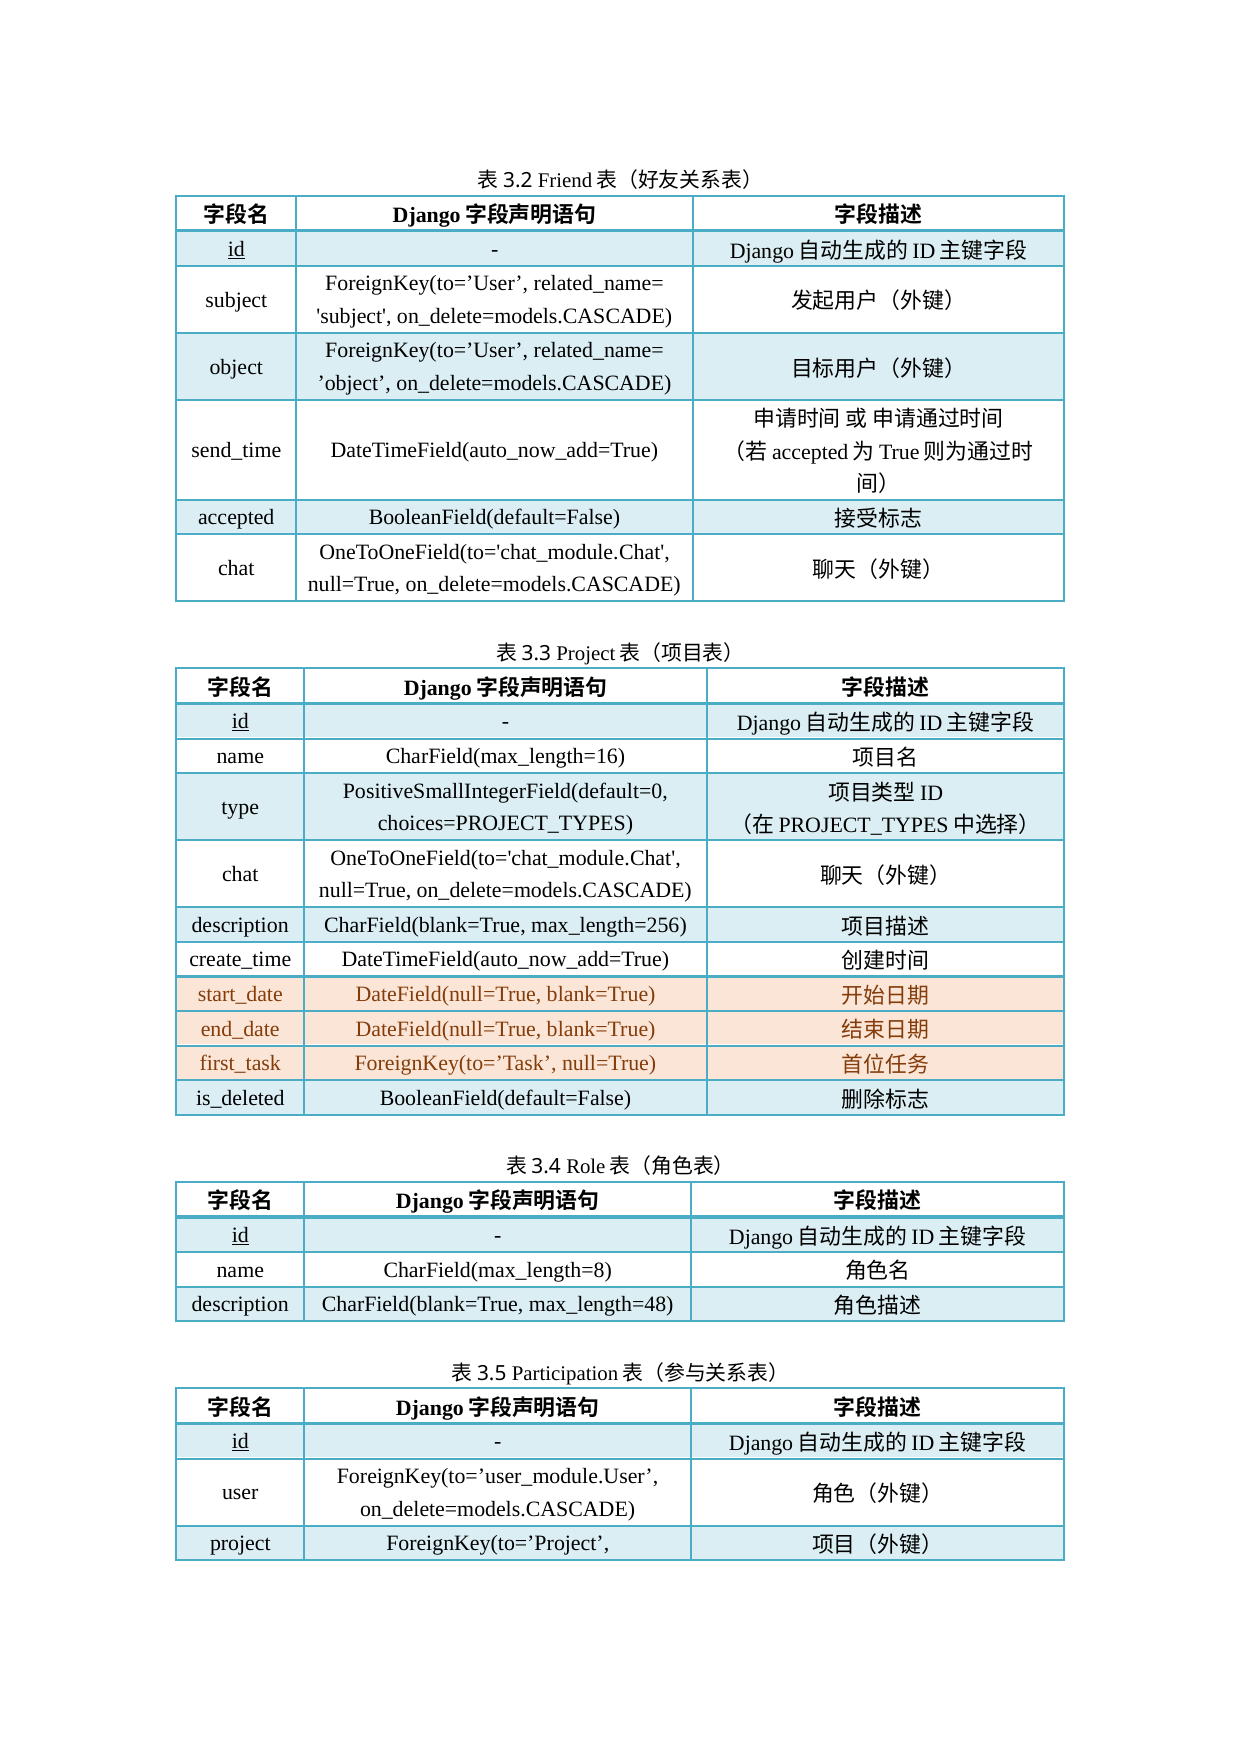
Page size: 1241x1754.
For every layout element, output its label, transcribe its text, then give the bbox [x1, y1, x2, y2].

table_cell 目标用户（外键） [694, 334, 1063, 399]
table_cell - [305, 705, 706, 737]
table_cell DateField(null=True, blank=True) [305, 978, 706, 1010]
table_cell 首位任务 [708, 1047, 1063, 1079]
table_cell description [177, 908, 303, 941]
table_header 字段名 [177, 1389, 303, 1422]
table_cell PositiveSmallIntegerField(default=0, choices=PROJECT_TYPES) [305, 774, 706, 839]
table_cell Django自动生成的ID主键字段 [708, 705, 1063, 737]
table_cell CharField(max_length=16) [305, 740, 706, 772]
table_cell 接受标志 [694, 501, 1063, 533]
table_cell CharField(blank=True, max_length=256) [305, 908, 706, 941]
table_header 字段描述 [708, 669, 1063, 702]
table_cell create_time [177, 943, 303, 975]
table_cell 聊天（外键） [694, 535, 1063, 600]
table_cell 角色名 [692, 1253, 1063, 1286]
table_cell DateTimeField(auto_now_add=True) [305, 943, 706, 975]
table_cell description [177, 1288, 303, 1320]
table_cell BooleanField(default=False) [297, 501, 692, 533]
table_cell id [177, 705, 303, 737]
table_cell ForeignKey(to=’Task’, null=True) [305, 1047, 706, 1079]
table_cell BooleanField(default=False) [305, 1081, 706, 1114]
table_cell 聊天（外键） [708, 841, 1063, 906]
list Friend表（好友关系表） [187, 162, 1053, 194]
table_cell OneToOneField(to='chat_module.Chat', null=True, on_delete=models.CASCADE) [305, 841, 706, 906]
table_cell 删除标志 [708, 1081, 1063, 1114]
table_cell Django自动生成的ID主键字段 [692, 1219, 1063, 1251]
table_cell - [305, 1425, 690, 1457]
table_cell send_time [177, 401, 295, 498]
table_header 字段名 [177, 669, 303, 702]
table_cell 发起用户（外键） [694, 267, 1063, 332]
table_cell Django自动生成的ID主键字段 [692, 1425, 1063, 1457]
list Participation表（参与关系表） [187, 1355, 1053, 1387]
table_cell type [177, 774, 303, 839]
table_cell 角色（外键） [692, 1460, 1063, 1524]
table_cell Django自动生成的ID主键字段 [694, 232, 1063, 265]
table_header Django字段声明语句 [297, 197, 692, 229]
table_cell ForeignKey(to=’User’, related_name= ’object’, on_delete=models.CASCADE) [297, 334, 692, 399]
table_header 字段名 [177, 1183, 303, 1215]
table_cell end_date [177, 1012, 303, 1044]
table_cell 创建时间 [708, 943, 1063, 975]
table_cell user [177, 1460, 303, 1524]
table_cell DateField(null=True, blank=True) [305, 1012, 706, 1044]
table_cell start_date [177, 978, 303, 1010]
table_cell chat [177, 841, 303, 906]
table_cell 开始日期 [708, 978, 1063, 1010]
table_cell - [297, 232, 692, 265]
table_cell name [177, 1253, 303, 1286]
table_cell DateTimeField(auto_now_add=True) [297, 401, 692, 498]
table_cell id [177, 1219, 303, 1251]
table_cell subject [177, 267, 295, 332]
table_header Django字段声明语句 [305, 1183, 690, 1215]
list Project表（项目表） [187, 635, 1053, 667]
table_header 字段描述 [692, 1389, 1063, 1422]
table_header Django字段声明语句 [305, 669, 706, 702]
table_cell 结束日期 [708, 1012, 1063, 1044]
table_cell first_task [177, 1047, 303, 1079]
table_cell 角色描述 [692, 1288, 1063, 1320]
table_cell CharField(blank=True, max_length=48) [305, 1288, 690, 1320]
table_cell is_deleted [177, 1081, 303, 1114]
table_cell CharField(max_length=8) [305, 1253, 690, 1286]
table_cell OneToOneField(to='chat_module.Chat', null=True, on_delete=models.CASCADE) [297, 535, 692, 600]
table_cell ForeignKey(to=’user_module.User’, on_delete=models.CASCADE) [305, 1460, 690, 1524]
table_cell 申请时间 或 申请通过时间 （若accepted为True则为通过时间） [694, 401, 1063, 498]
table_cell 项目名 [708, 740, 1063, 772]
table_header 字段名 [177, 197, 295, 229]
table_cell object [177, 334, 295, 399]
table_cell - [305, 1219, 690, 1251]
table_header 字段描述 [694, 197, 1063, 229]
table_cell id [177, 1425, 303, 1457]
table_cell id [177, 232, 295, 265]
table_cell 项目描述 [708, 908, 1063, 941]
table_cell accepted [177, 501, 295, 533]
table_cell 项目类型ID （在PROJECT_TYPES中选择） [708, 774, 1063, 839]
table_cell ForeignKey(to=’User’, related_name= 'subject', on_delete=models.CASCADE) [297, 267, 692, 332]
table_header Django字段声明语句 [305, 1389, 690, 1422]
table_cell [305, 1527, 690, 1559]
table_cell name [177, 740, 303, 772]
list Role表（角色表） [187, 1148, 1053, 1181]
table_cell chat [177, 535, 295, 600]
table_cell 项目（外键） [692, 1527, 1063, 1559]
table_header 字段描述 [692, 1183, 1063, 1215]
table_cell project [177, 1527, 303, 1559]
